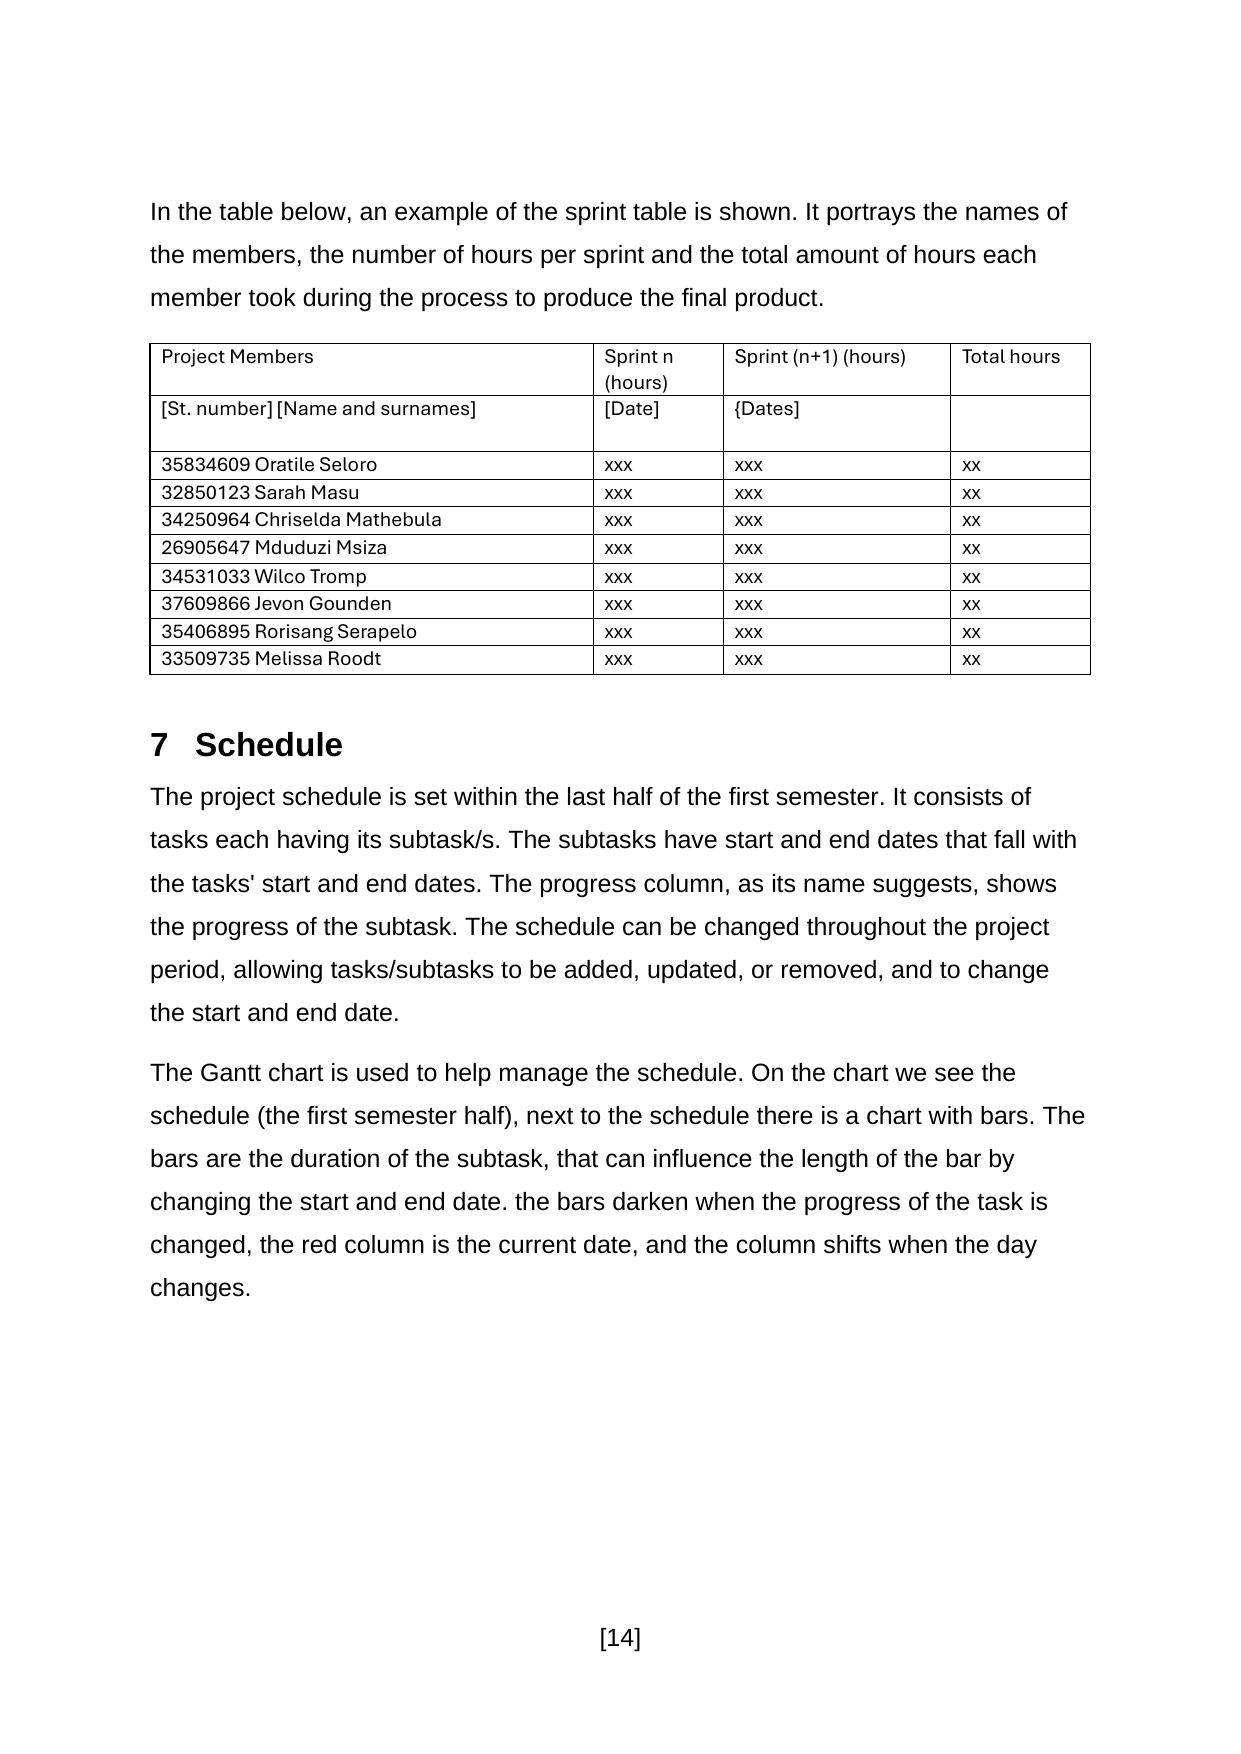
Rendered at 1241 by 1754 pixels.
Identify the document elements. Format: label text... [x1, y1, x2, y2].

table_cell xxx [594, 507, 723, 534]
table_cell [951, 396, 1090, 451]
table_cell xxx [724, 480, 950, 506]
table_cell xxx [594, 619, 723, 645]
table_cell xxx [594, 646, 723, 674]
table_cell xx [951, 452, 1090, 479]
text In the table below, an example of the sprint table is shown. It portrays the names of the members, the number of hours per sprint and the total amount of hours each member took during the process to produce the final product. [150, 197, 1090, 312]
text The project schedule is set within the last half of the first semester. It consists of tasks each having its subtask/s. The subtasks have start and end dates that fall with the tasks' start and end dates. The progress column, as its name suggests, shows the progress of the subtask. The schedule can be changed throughout the project period, allowing tasks/subtasks to be added, updated, or removed, and to change the start and end date. [150, 782, 1090, 1027]
table_cell xx [951, 535, 1090, 562]
table_cell xxx [724, 564, 950, 590]
table_cell xx [951, 480, 1090, 506]
table_cell {Dates] [724, 396, 950, 451]
table_cell xxx [724, 646, 950, 674]
table_cell xx [951, 591, 1090, 617]
text The Gantt chart is used to help manage the schedule. On the chart we see the schedule (the first semester half), next to the schedule there is a chart with bars. The bars are the duration of the subtask, that can influence the length of the bar by changing the start and end date. the bars darken when the progress of the task is changed, the red column is the current date, and the column shifts when the day changes. [150, 1058, 1090, 1302]
table_cell xx [951, 619, 1090, 645]
table_cell 35406895 Rorisang Serapelo [151, 619, 593, 645]
table_cell xx [951, 564, 1090, 590]
table_cell [St. number] [Name and surnames] [151, 396, 593, 451]
table_cell 33509735 Melissa Roodt [151, 646, 593, 674]
table_header Project Members [151, 344, 593, 395]
table_header Sprint (n+1) (hours) [724, 344, 950, 395]
subtitle Schedule [150, 725, 1090, 763]
table_cell 26905647 Mduduzi Msiza [151, 535, 593, 562]
table_cell 34531033 Wilco Tromp [151, 564, 593, 590]
table_cell xxx [724, 591, 950, 617]
table_cell 35834609 Oratile Seloro [151, 452, 593, 479]
table_cell xxx [594, 591, 723, 617]
table_cell 34250964 Chriselda Mathebula [151, 507, 593, 534]
table_cell xxx [594, 452, 723, 479]
table_cell 37609866 Jevon Gounden [151, 591, 593, 617]
table_cell xxx [724, 507, 950, 534]
table_cell xxx [724, 452, 950, 479]
table_cell [Date] [594, 396, 723, 451]
table_cell xxx [724, 535, 950, 562]
table_cell xx [951, 507, 1090, 534]
table_cell 32850123 Sarah Masu [151, 480, 593, 506]
table_cell xx [951, 646, 1090, 674]
table_cell xxx [594, 535, 723, 562]
table_cell xxx [594, 480, 723, 506]
table_header Sprint n (hours) [594, 344, 723, 395]
table_header Total hours [951, 344, 1090, 395]
table_cell xxx [724, 619, 950, 645]
table_cell xxx [594, 564, 723, 590]
